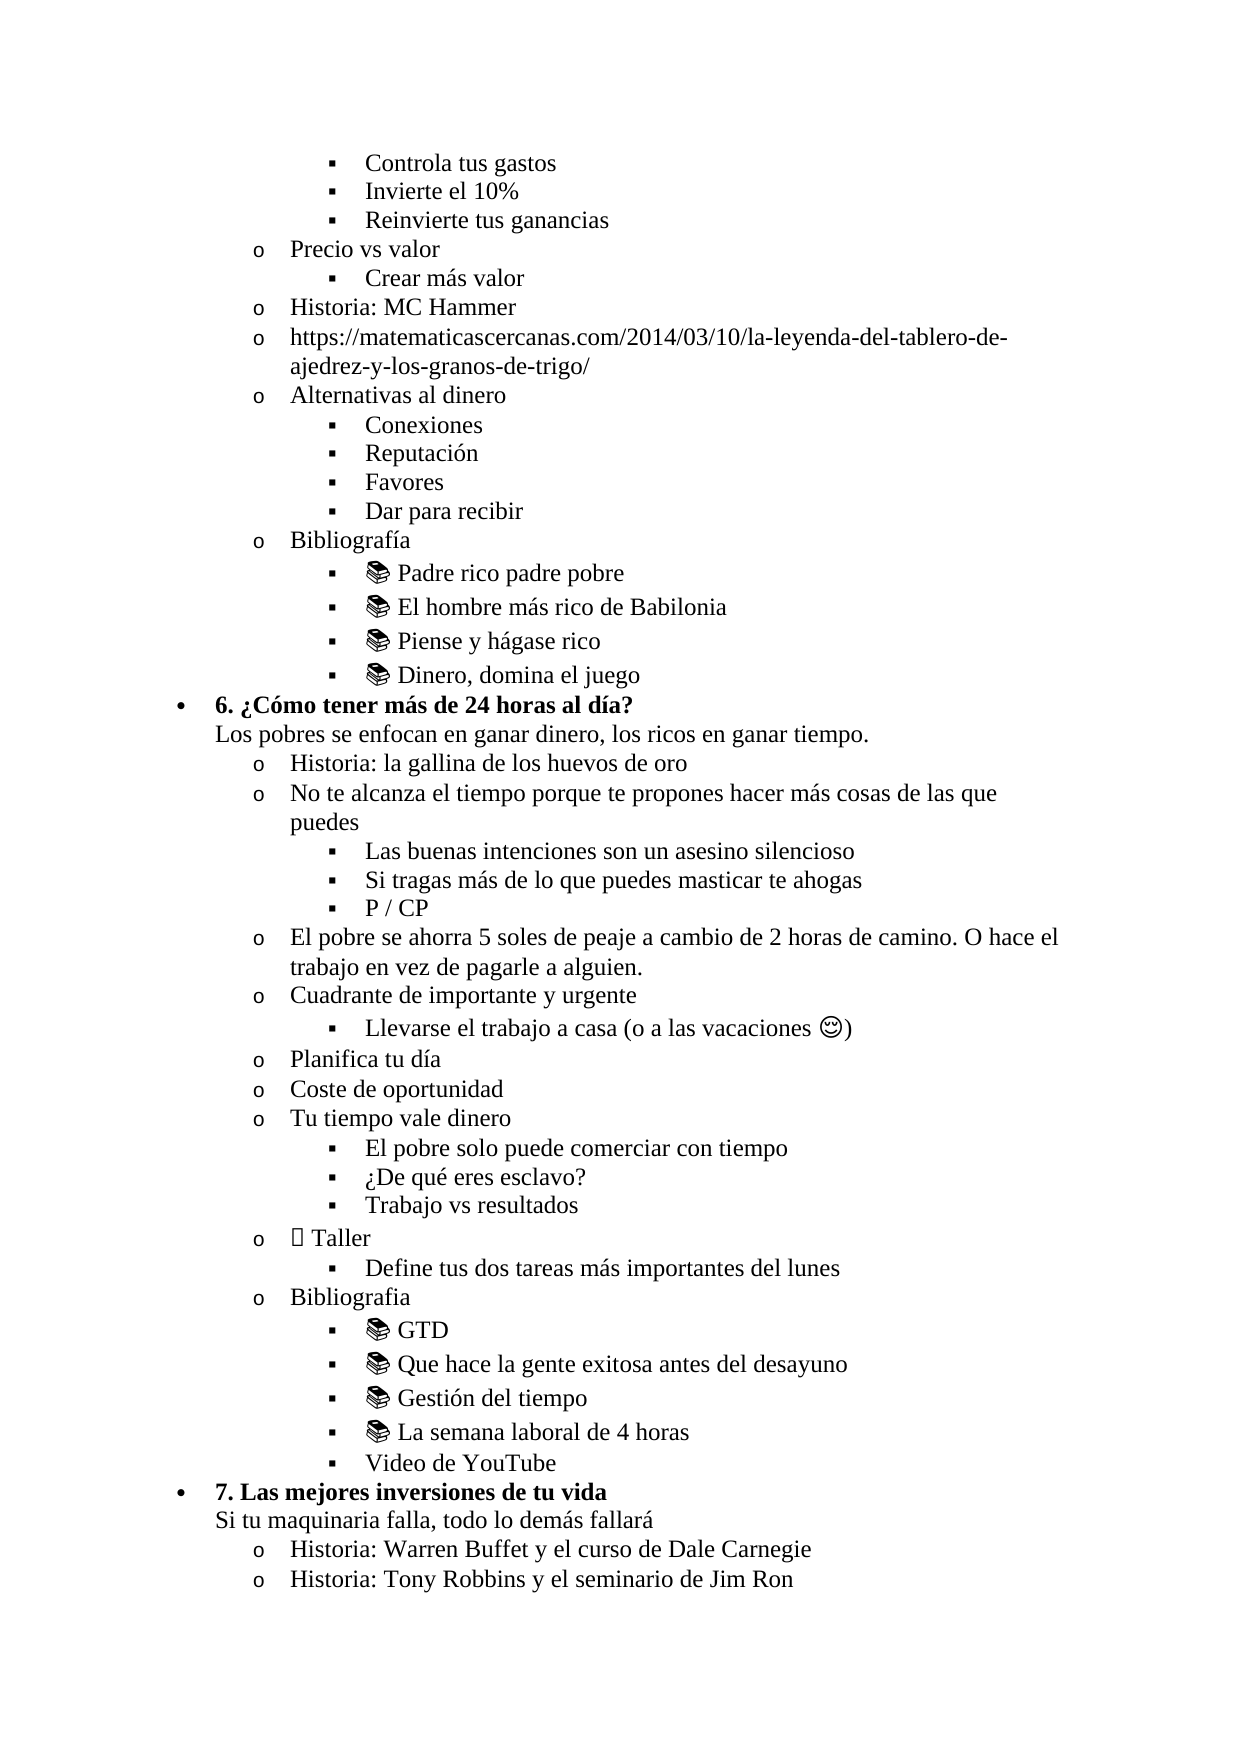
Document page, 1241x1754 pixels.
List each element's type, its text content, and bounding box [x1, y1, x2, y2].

list Alternativas al dinero [252, 380, 1063, 410]
list Si tragas más de lo que puedes masticar te ahogas [327, 865, 1063, 893]
list 📚 Piense y hágase rico [327, 622, 1063, 656]
list 📚 Que hace la gente exitosa antes del desayuno [327, 1346, 1063, 1380]
list 📚 El hombre más rico de Babilonia [327, 588, 1063, 622]
list Cuadrante de importante y urgente [252, 981, 1063, 1010]
list Historia: MC Hammer [252, 292, 1063, 322]
list https://matematicascercanas.com/2014/03/10/la-leyenda-del-tablero-de-ajedrez-y-los-granos-de-trigo/ [252, 322, 1063, 380]
list Bibliografia [252, 1282, 1063, 1312]
list 🔨 Taller [252, 1219, 1063, 1253]
list El pobre solo puede comerciar con tiempo [327, 1133, 1063, 1162]
list No te alcanza el tiempo porque te propones hacer más cosas de las que puedes [252, 778, 1063, 836]
list Video de YouTube [327, 1448, 1063, 1477]
list Historia: Warren Buffet y el curso de Dale Carnegie [252, 1534, 1063, 1564]
list Favores [327, 467, 1063, 496]
list Crear más valor [327, 263, 1063, 292]
list 📚 Dinero, domina el juego [327, 656, 1063, 691]
list Trabajo vs resultados [327, 1190, 1063, 1219]
list Precio vs valor [252, 234, 1063, 263]
list Llevarse el trabajo a casa (o a las vacaciones 😌) [327, 1010, 1063, 1044]
list P / CP [327, 893, 1063, 922]
list 📚 Padre rico padre pobre [327, 554, 1063, 588]
list El pobre se ahorra 5 soles de peaje a cambio de 2 horas de camino. O hace el trabajo en vez de pagarle a alguien. [252, 922, 1063, 981]
list Reputación [327, 438, 1063, 467]
list 📚 La semana laboral de 4 horas [327, 1414, 1063, 1448]
list 📚 GTD [327, 1312, 1063, 1346]
list Historia: Tony Robbins y el seminario de Jim Ron [252, 1564, 1063, 1593]
list Define tus dos tareas más importantes del lunes [327, 1253, 1063, 1282]
list Las buenas intenciones son un asesino silencioso [327, 836, 1063, 865]
list Conexiones [327, 410, 1063, 438]
list Historia: la gallina de los huevos de oro [252, 748, 1063, 778]
list Planifica tu día [252, 1044, 1063, 1074]
list Invierte el 10% [327, 176, 1063, 205]
list Controla tus gastos [327, 148, 1063, 176]
list 6. ¿Cómo tener más de 24 horas al día? Los pobres se enfocan en ganar dinero, los ricos en ganar tiempo. [177, 691, 1063, 748]
list 7. Las mejores inversiones de tu vida Si tu maquinaria falla, todo lo demás fallará [177, 1477, 1063, 1534]
list Coste de oportunidad [252, 1074, 1063, 1103]
list Bibliografía [252, 525, 1063, 554]
list 📚 Gestión del tiempo [327, 1380, 1063, 1414]
list Dar para recibir [327, 496, 1063, 525]
list Reinvierte tus ganancias [327, 205, 1063, 234]
list ¿De qué eres esclavo? [327, 1162, 1063, 1190]
list Tu tiempo vale dinero [252, 1103, 1063, 1133]
